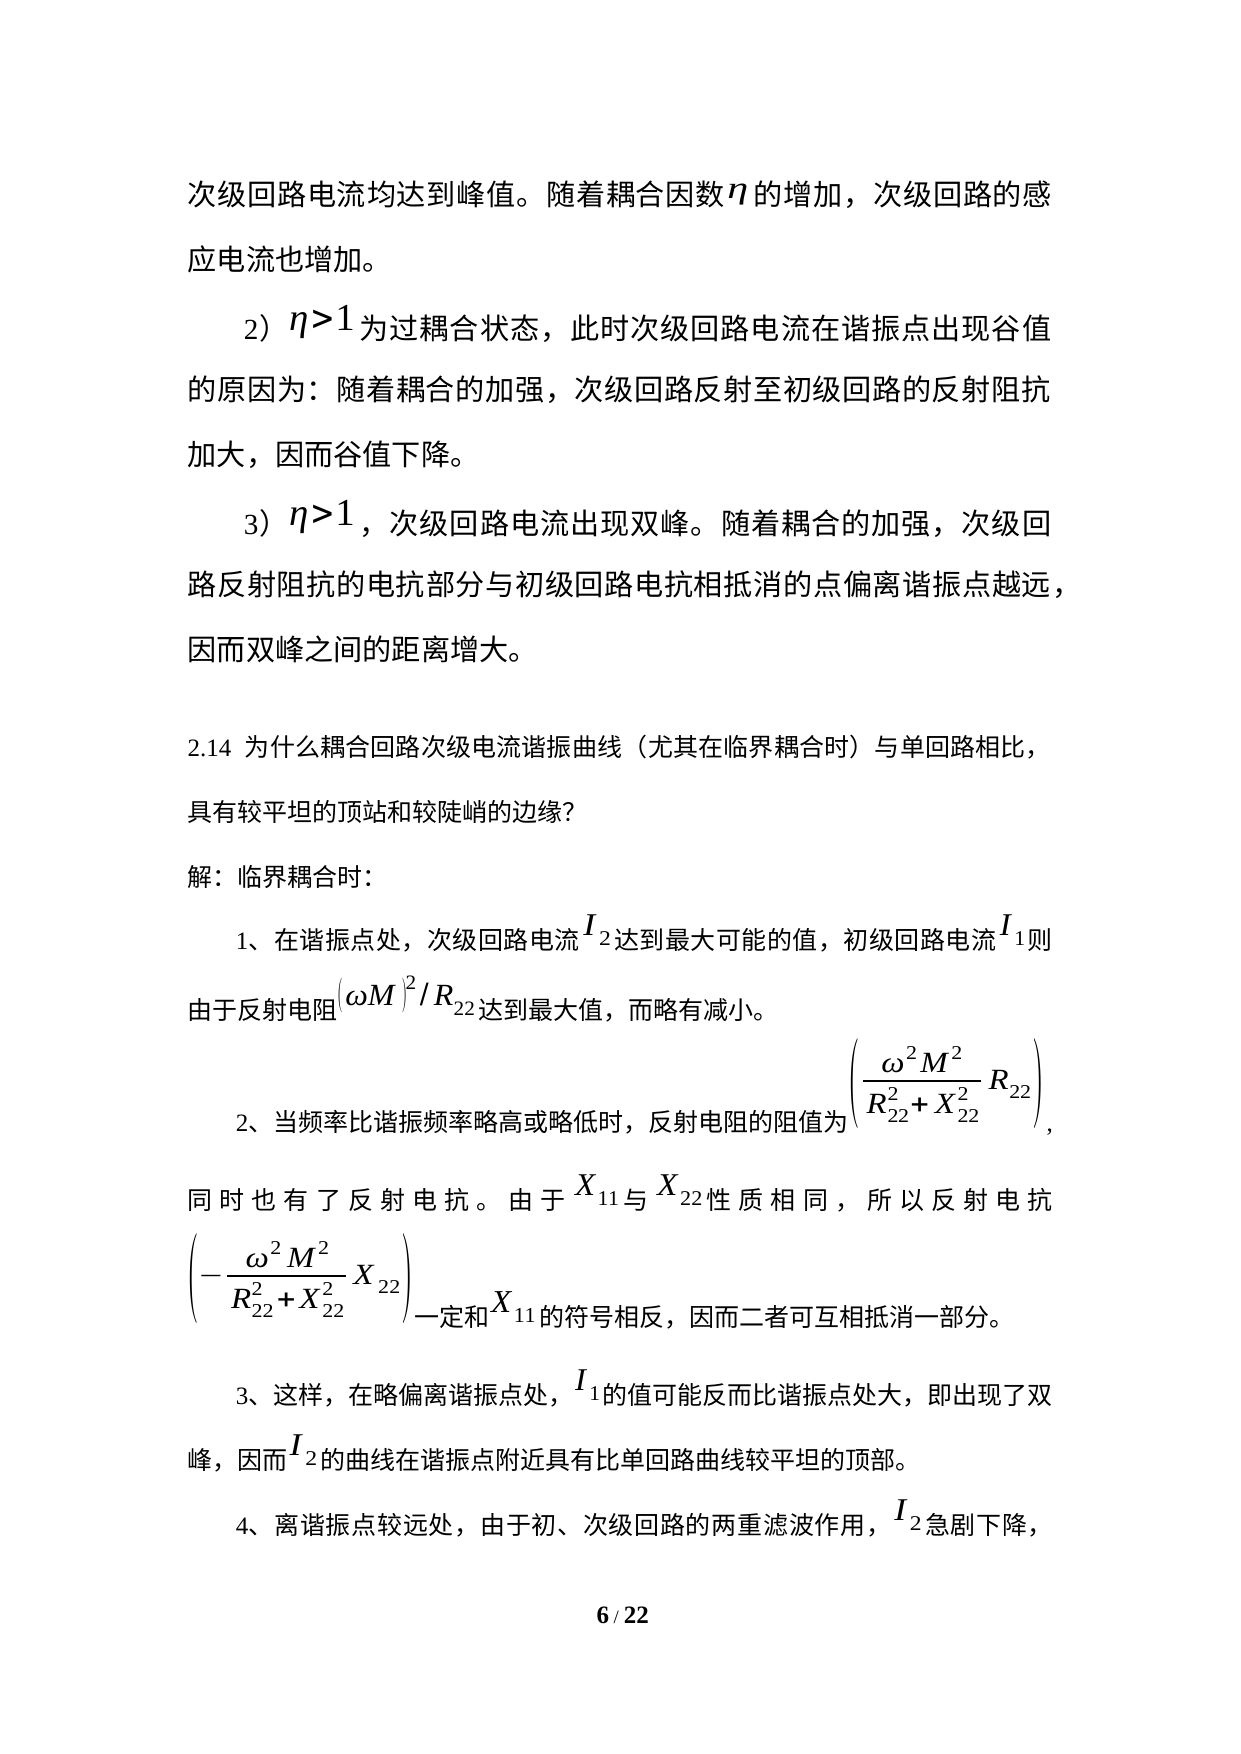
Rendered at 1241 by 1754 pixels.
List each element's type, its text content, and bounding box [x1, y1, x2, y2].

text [187, 160, 1053, 290]
text 解：临界耦合时： [187, 843, 1053, 908]
text 2.14 为什么耦合回路次级电流谐振曲线（尤其在临界耦合时）与单回路相比，具有较平坦的顶站和较陡峭的边缘？ [187, 713, 1053, 843]
text 2）为过耦合状态，此时次级回路电流在谐振点出现谷值的原因为：随着耦合的加强，次级回路反射至初级回路的反射阻抗加大，因而谷值下降。 [187, 290, 1053, 485]
text 3），次级回路电流出现双峰。随着耦合的加强，次级回路反射阻抗的电抗部分与初级回路电抗相抵消的点偏离谐振点越远，因而双峰之间的距离增大。 [187, 485, 1053, 680]
text 1、在谐振点处，次级回路电流达到最大可能的值，初级回路电流则由于反射电阻达到最大值，而略有减小。 [187, 908, 1053, 1038]
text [187, 1493, 1053, 1558]
text 3、这样，在略偏离谐振点处，的值可能反而比谐振点处大，即出现了双峰，因而的曲线在谐振点附近具有比单回路曲线较平坦的顶部。 [187, 1363, 1053, 1493]
text 2、当频率比谐振频率略高或略低时，反射电阻的阻值为,同时也有了反射电抗。由于与性质相同，所以反射电抗一定和的符号相反，因而二者可互相抵消一部分。 [187, 1038, 1053, 1363]
